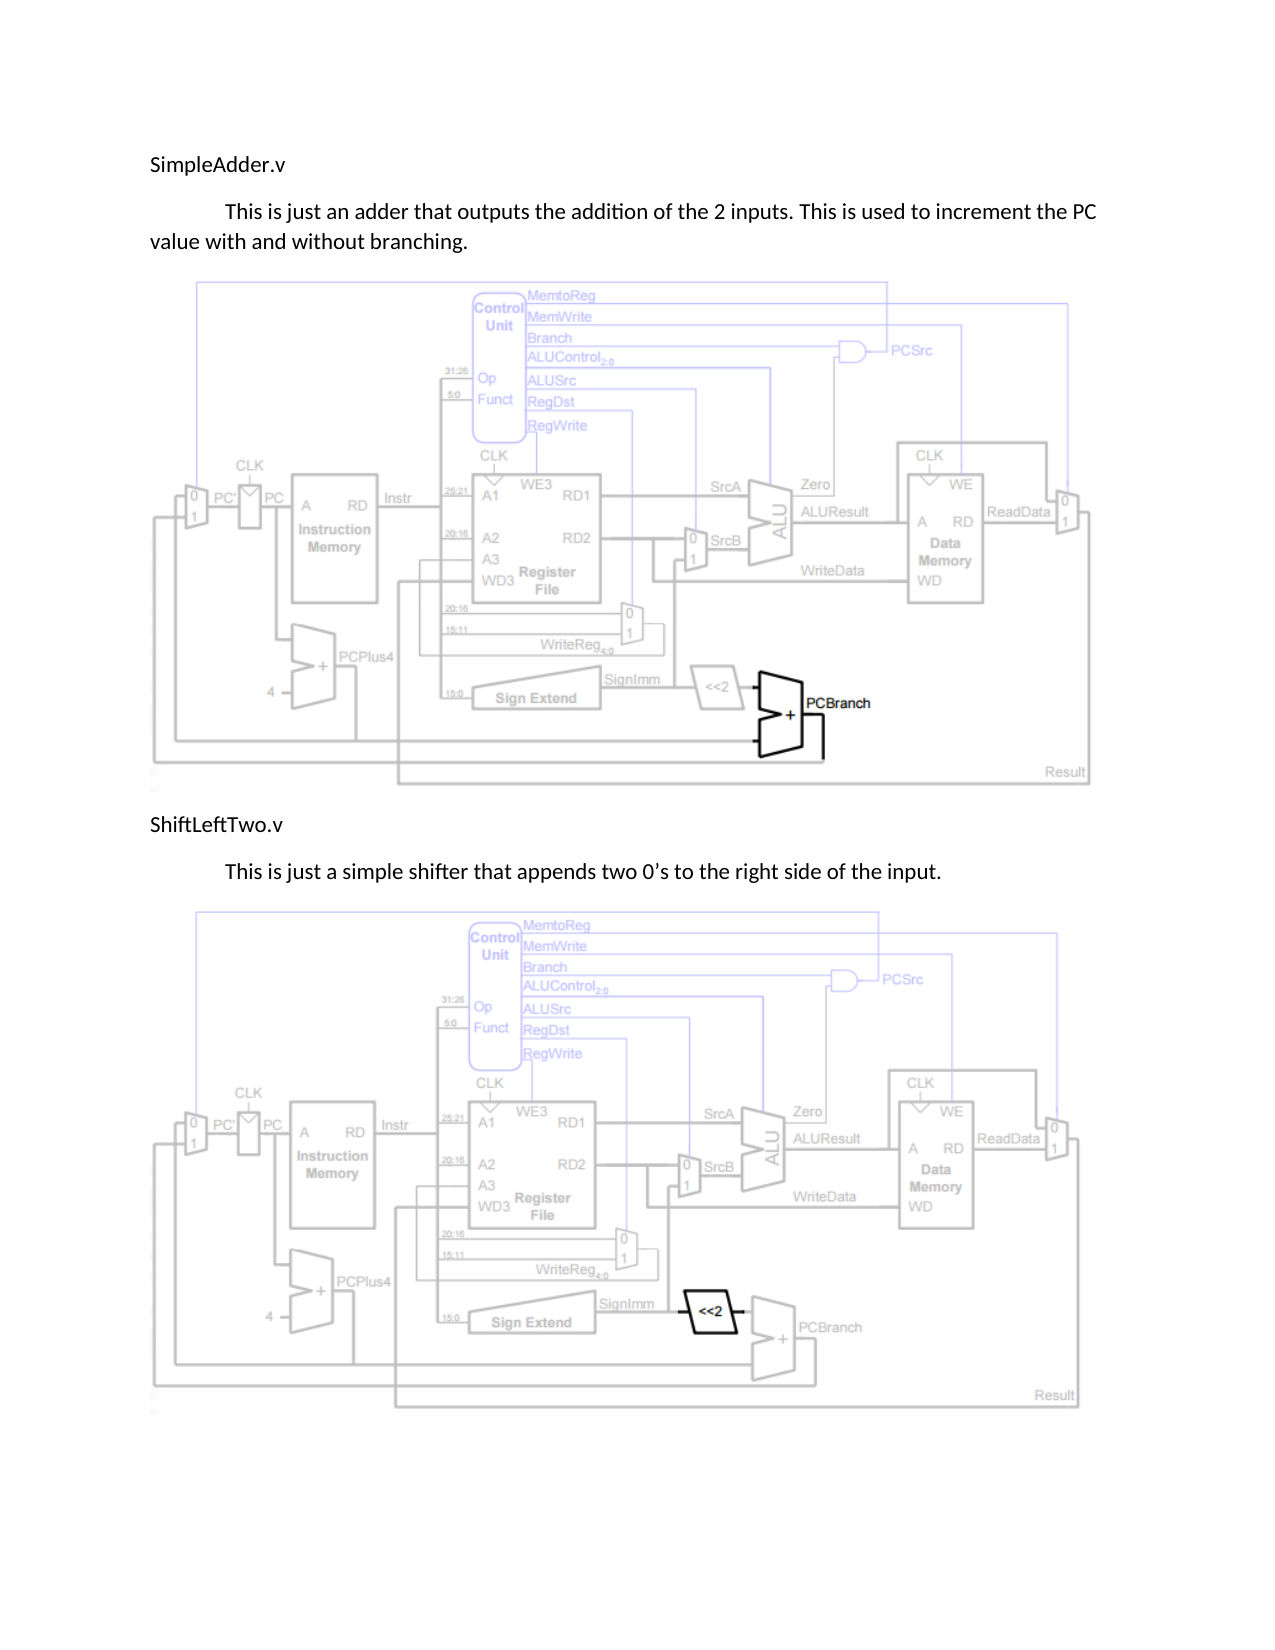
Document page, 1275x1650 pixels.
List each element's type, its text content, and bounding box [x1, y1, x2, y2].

text ShiftLeftTwo.v [150, 810, 1125, 838]
text SimpleAdder.v [150, 150, 1125, 178]
picture [150, 903, 1083, 1415]
text This is just a simple shifter that appends two 0’s to the right side of the input. [150, 857, 1125, 885]
text This is just an adder that outputs the addition of the 2 inputs. This is used to increment the PC value with and without branching. [150, 197, 1125, 255]
picture [150, 273, 1094, 792]
